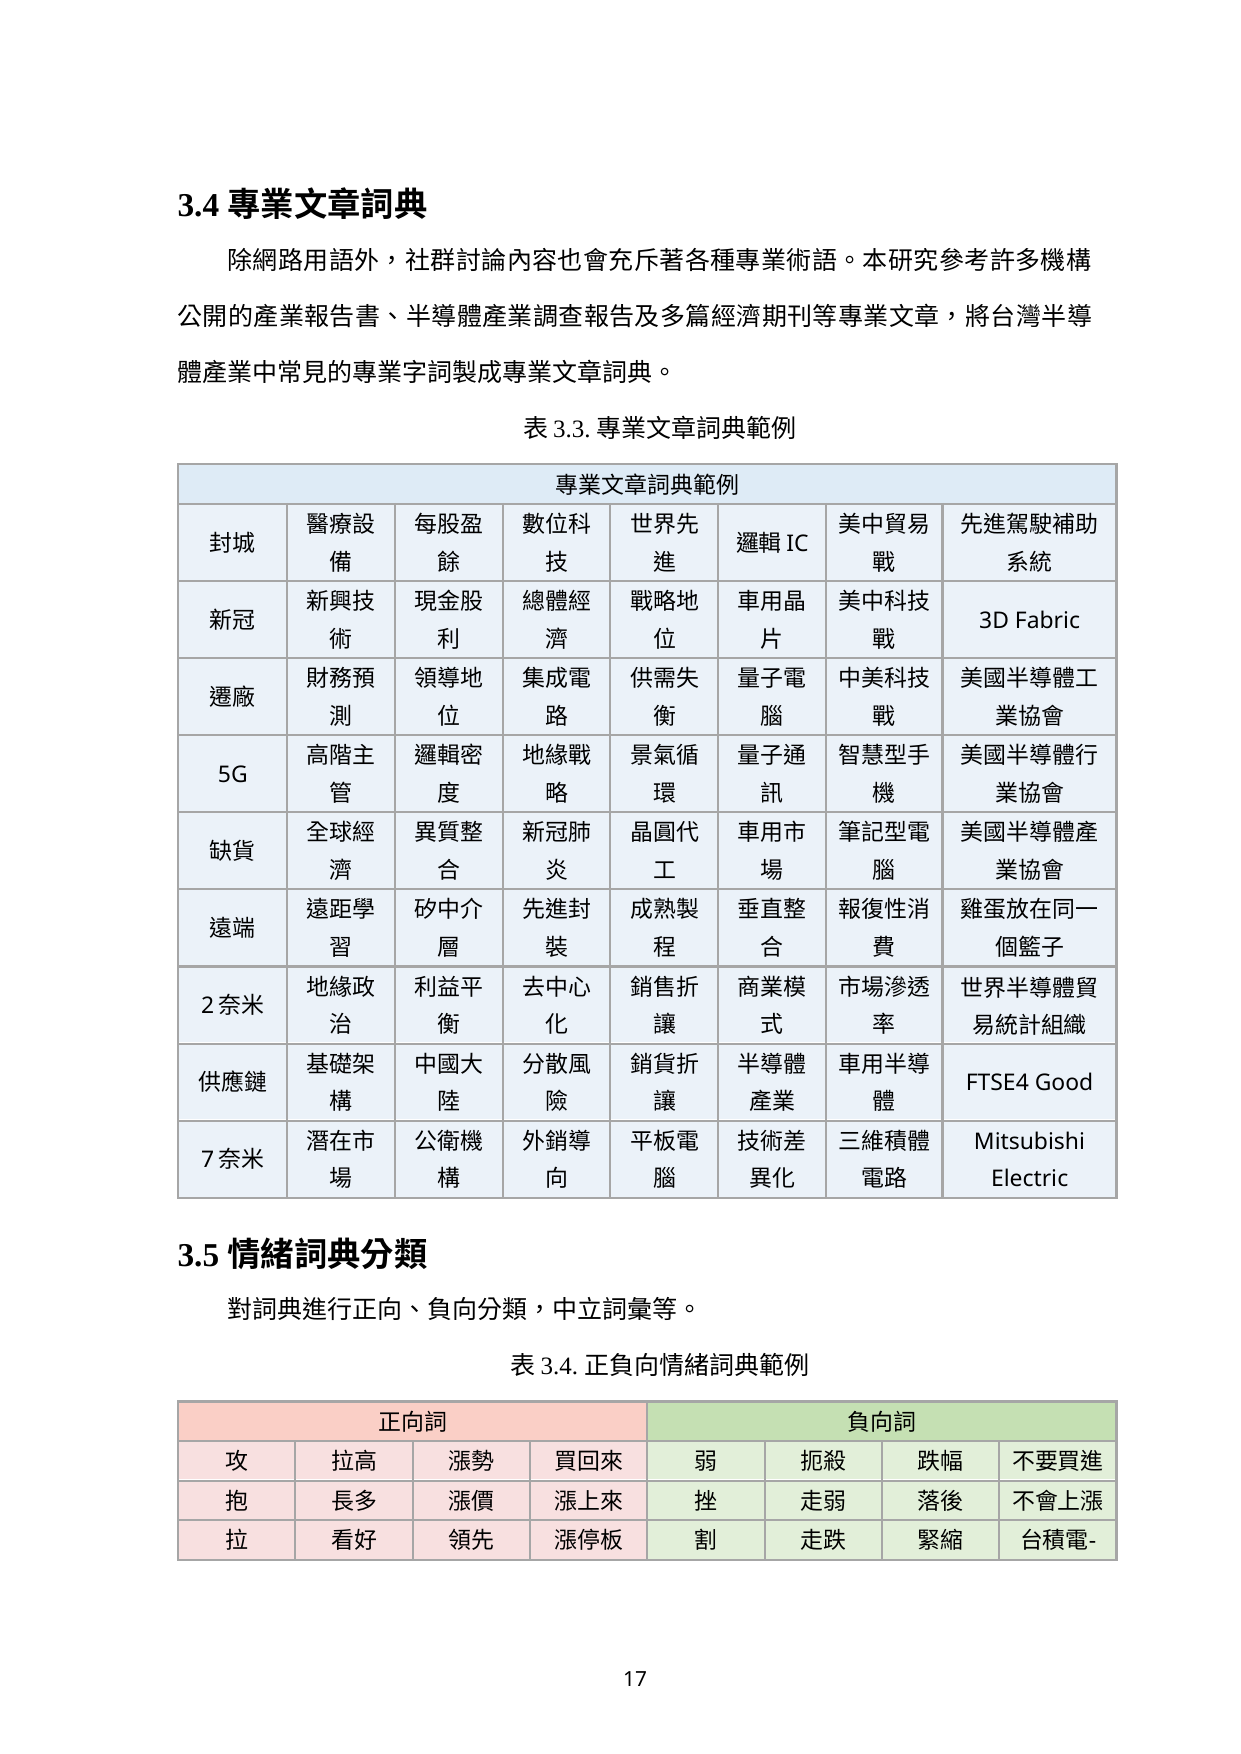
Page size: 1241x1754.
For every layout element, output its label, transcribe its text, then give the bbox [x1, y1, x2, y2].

table_cell 銷貨折讓 [611, 1045, 717, 1119]
table_cell 扼殺 [766, 1442, 881, 1479]
text 除網路用語外，社群討論內容也會充斥著各種專業術語。本研究參考許多機構公開的產業報告書、半導體產業調查報告及多篇經濟期刊等專業文章，將台灣半導體產業中常見的專業字詞製成專業文章詞典。 [177, 239, 1092, 389]
table_cell 潛在市場 [288, 1122, 394, 1197]
table_cell 弱 [648, 1442, 764, 1479]
table_cell 缺貨 [179, 813, 286, 888]
table_cell 遠距學習 [288, 890, 394, 965]
table_cell 利益平衡 [396, 968, 502, 1042]
table_cell Mitsubishi Electric [944, 1122, 1115, 1197]
table_cell 台積電- [1000, 1521, 1115, 1559]
table_cell 緊縮 [883, 1521, 998, 1559]
table_cell 地緣政治 [288, 968, 394, 1042]
table_cell 外銷導向 [504, 1122, 609, 1197]
table_cell 雞蛋放在同一個籃子 [944, 890, 1115, 965]
table_header 專業文章詞典範例 [179, 465, 1115, 503]
table_cell 遠端 [179, 890, 286, 965]
table_cell 總體經濟 [504, 582, 609, 657]
table_cell 垂直整合 [719, 890, 825, 965]
text 表3.4. 正負向情緒詞典範例 [177, 1345, 1092, 1382]
table_cell 基礎架構 [288, 1045, 394, 1119]
table_cell 量子通訊 [719, 736, 825, 811]
table_cell 世界半導體貿易統計組織 [944, 968, 1115, 1042]
table_cell 半導體產業 [719, 1045, 825, 1119]
table_cell 領導地位 [396, 659, 502, 734]
table_cell 平板電腦 [611, 1122, 717, 1197]
table_cell 中美科技戰 [827, 659, 941, 734]
table_cell 先進駕駛補助系統 [944, 505, 1115, 580]
table_cell 漲停板 [531, 1521, 646, 1559]
table_cell 美國半導體行業協會 [944, 736, 1115, 811]
table_cell FTSE4 Good [944, 1045, 1115, 1119]
table_cell 每股盈餘 [396, 505, 502, 580]
table_cell 拉 [179, 1521, 294, 1559]
text 表3.3. 專業文章詞典範例 [177, 408, 1092, 445]
table_cell 領先 [414, 1521, 529, 1559]
table_cell 技術差異化 [719, 1122, 825, 1197]
table_header 正向詞 [179, 1403, 646, 1440]
table_cell 漲上來 [531, 1482, 646, 1519]
table_cell 買回來 [531, 1442, 646, 1479]
table_cell 封城 [179, 505, 286, 580]
table_cell 看好 [296, 1521, 412, 1559]
table_cell 去中心化 [504, 968, 609, 1042]
table_cell 割 [648, 1521, 764, 1559]
table_cell 2奈米 [179, 968, 286, 1042]
table_cell 邏輯密度 [396, 736, 502, 811]
table_cell 財務預測 [288, 659, 394, 734]
table_cell 漲價 [414, 1482, 529, 1519]
table_cell 漲勢 [414, 1442, 529, 1479]
table_cell 異質整合 [396, 813, 502, 888]
table_cell 供需失衡 [611, 659, 717, 734]
table_header 負向詞 [648, 1403, 1115, 1440]
table_cell 不要買進 [1000, 1442, 1115, 1479]
table_cell 全球經濟 [288, 813, 394, 888]
table_cell 車用半導體 [827, 1045, 941, 1119]
table_cell 景氣循環 [611, 736, 717, 811]
table_cell 美國半導體產業協會 [944, 813, 1115, 888]
table_cell 中國大陸 [396, 1045, 502, 1119]
table_cell 走跌 [766, 1521, 881, 1559]
table_cell 供應鏈 [179, 1045, 286, 1119]
table_cell 高階主管 [288, 736, 394, 811]
table_cell 智慧型手機 [827, 736, 941, 811]
table_cell 遷廠 [179, 659, 286, 734]
table_cell 醫療設備 [288, 505, 394, 580]
table_cell 不會上漲 [1000, 1482, 1115, 1519]
table_cell 集成電路 [504, 659, 609, 734]
table_cell 拉高 [296, 1442, 412, 1479]
table_cell 市場滲透率 [827, 968, 941, 1042]
table_cell 報復性消費 [827, 890, 941, 965]
text 3.4 專業文章詞典 [177, 164, 1092, 239]
table_cell 跌幅 [883, 1442, 998, 1479]
table_cell 挫 [648, 1482, 764, 1519]
table_cell 公衛機構 [396, 1122, 502, 1197]
table_cell 銷售折讓 [611, 968, 717, 1042]
table_cell 商業模式 [719, 968, 825, 1042]
text 3.5 情緒詞典分類 [177, 1214, 1092, 1289]
table_cell 邏輯IC [719, 505, 825, 580]
table_cell 美國半導體工業協會 [944, 659, 1115, 734]
table_cell 量子電腦 [719, 659, 825, 734]
table_cell 落後 [883, 1482, 998, 1519]
table_cell 數位科技 [504, 505, 609, 580]
table_cell 新冠肺炎 [504, 813, 609, 888]
table_cell 矽中介層 [396, 890, 502, 965]
table_cell 現金股利 [396, 582, 502, 657]
table_cell 新興技術 [288, 582, 394, 657]
table_cell 三維積體電路 [827, 1122, 941, 1197]
table_cell 美中科技戰 [827, 582, 941, 657]
table_cell 分散風險 [504, 1045, 609, 1119]
table_cell 7奈米 [179, 1122, 286, 1197]
table_cell 筆記型電腦 [827, 813, 941, 888]
table_cell 走弱 [766, 1482, 881, 1519]
table_cell 先進封裝 [504, 890, 609, 965]
table_cell 晶圓代工 [611, 813, 717, 888]
text 對詞典進行正向、負向分類，中立詞彙等。 [177, 1289, 1092, 1327]
table_cell 新冠 [179, 582, 286, 657]
table_cell 3D Fabric [944, 582, 1115, 657]
table_cell 世界先進 [611, 505, 717, 580]
table_cell 抱 [179, 1482, 294, 1519]
table_cell 車用市場 [719, 813, 825, 888]
table_cell 地緣戰略 [504, 736, 609, 811]
table_cell 成熟製程 [611, 890, 717, 965]
table_cell 攻 [179, 1442, 294, 1479]
table_cell 美中貿易戰 [827, 505, 941, 580]
table_cell 車用晶片 [719, 582, 825, 657]
table_cell 5G [179, 736, 286, 811]
table_cell 長多 [296, 1482, 412, 1519]
table_cell 戰略地位 [611, 582, 717, 657]
